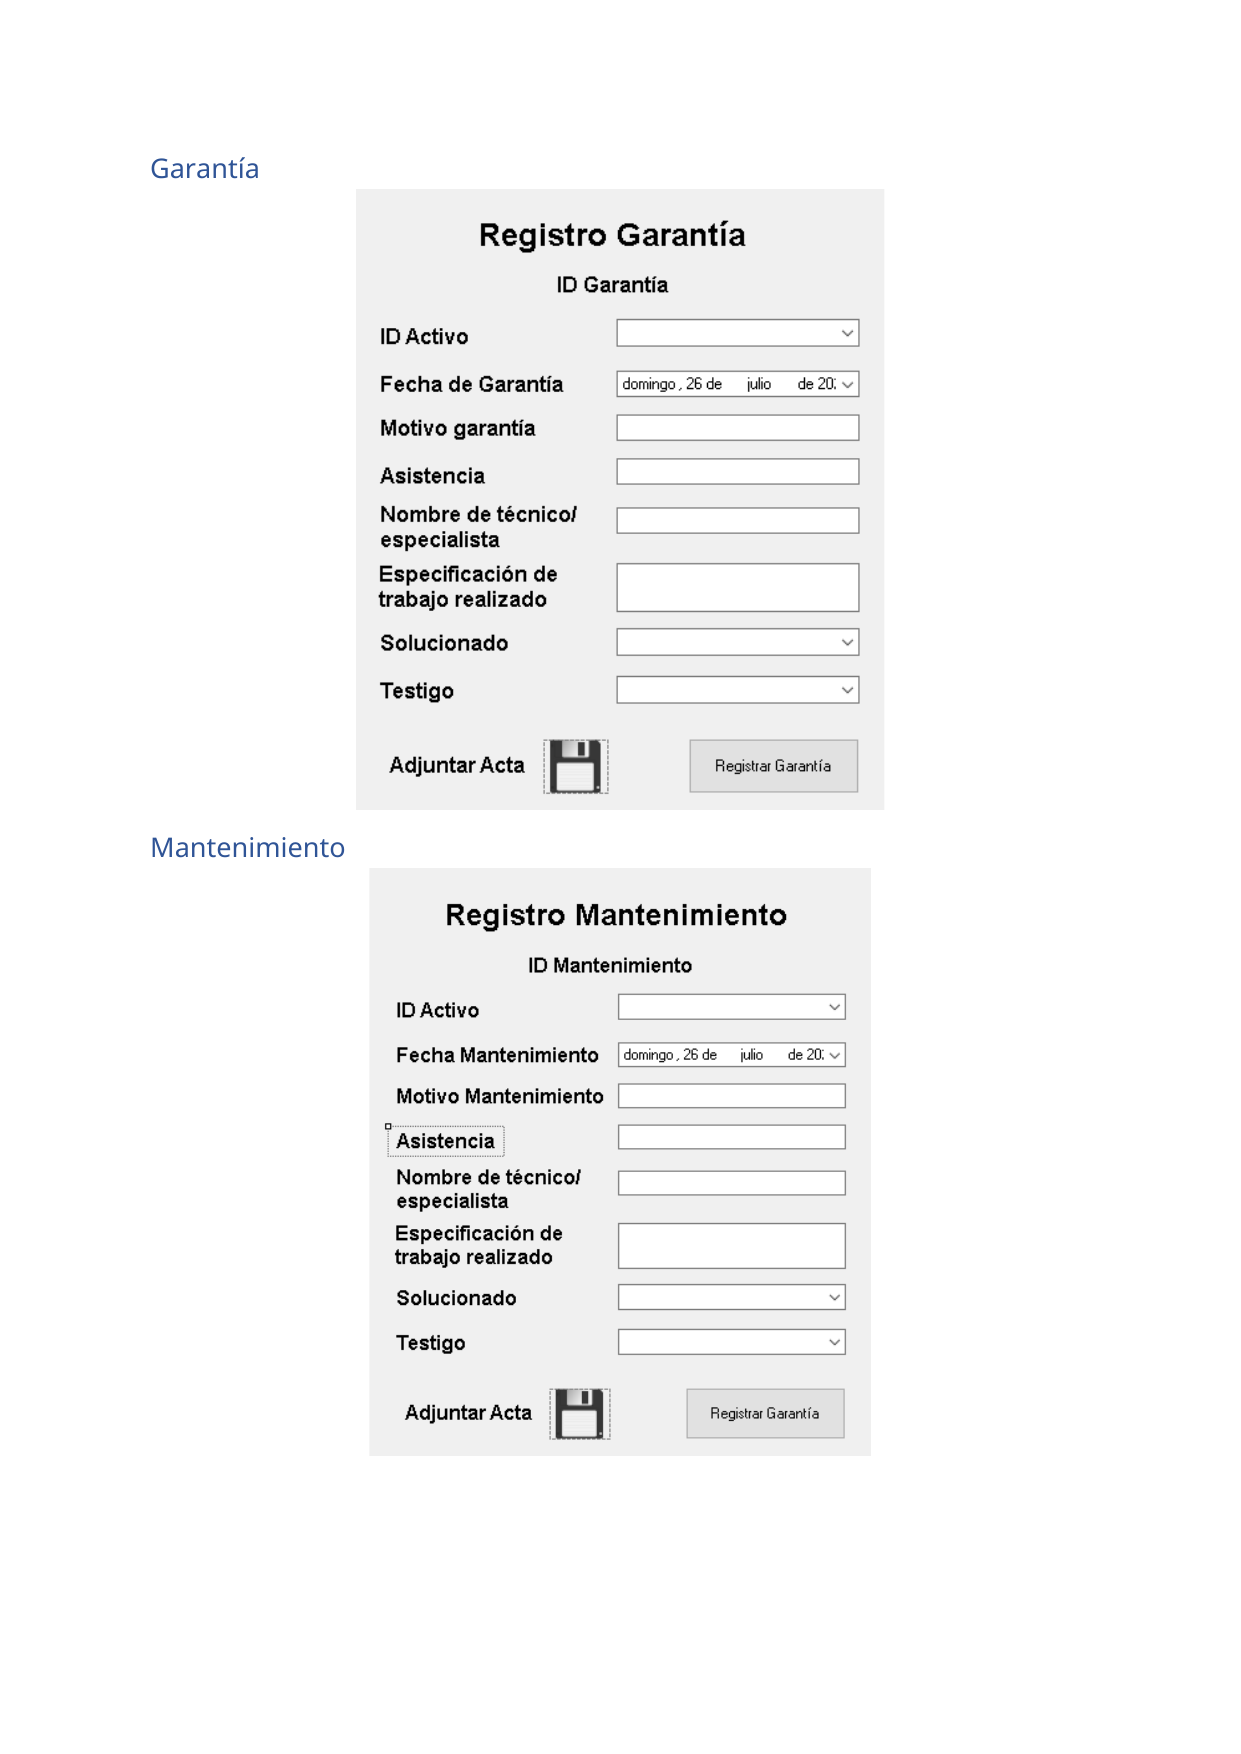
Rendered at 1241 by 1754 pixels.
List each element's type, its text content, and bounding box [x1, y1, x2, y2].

picture [356, 189, 885, 810]
subtitle Mantenimiento [150, 828, 1090, 865]
subtitle Garantía [150, 150, 1090, 187]
picture [369, 868, 871, 1456]
